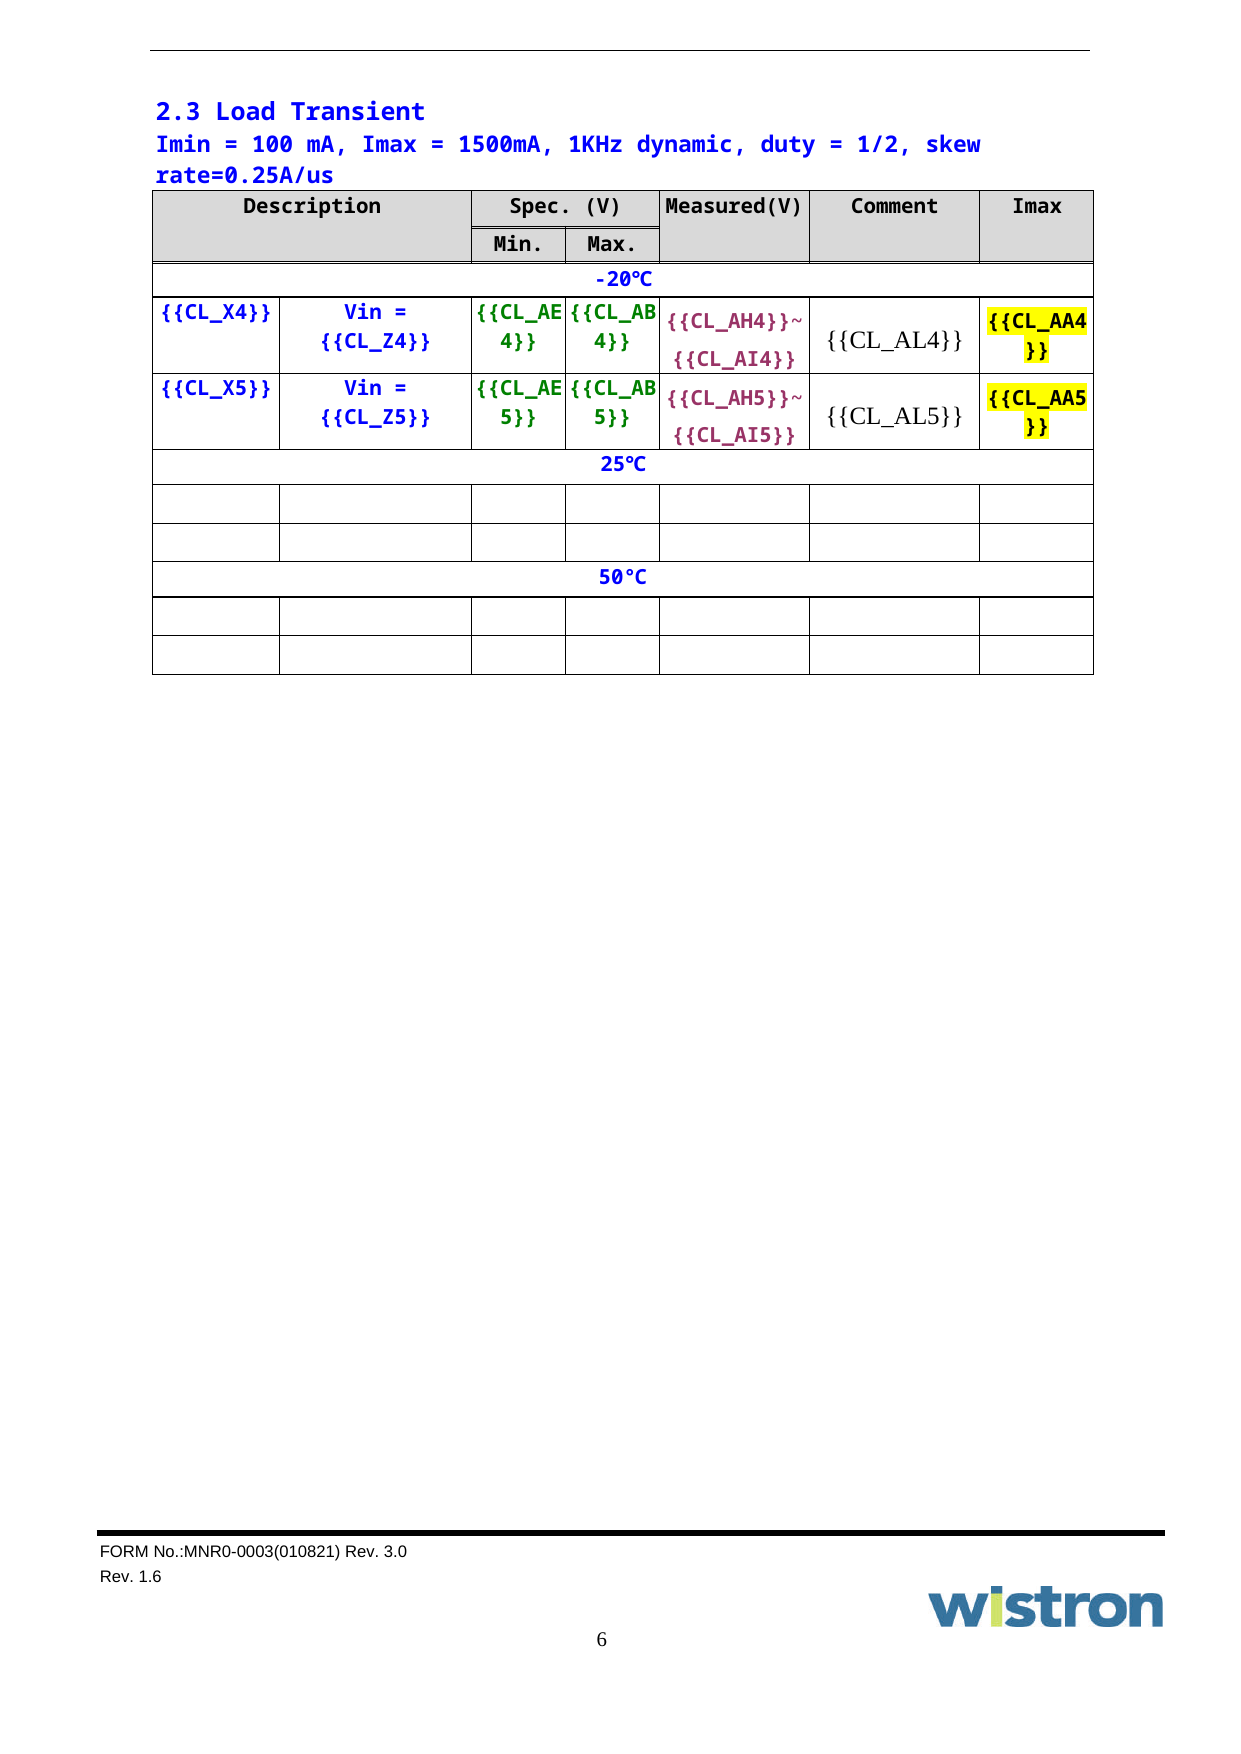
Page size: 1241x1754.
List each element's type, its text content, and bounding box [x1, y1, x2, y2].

table_cell {{CL_AH5}}~{{CL_AI5}} [660, 374, 809, 448]
table_cell [980, 636, 1093, 673]
table_cell {{CL_AE5}} [472, 374, 565, 448]
table_cell [566, 636, 659, 673]
table_cell [980, 524, 1093, 561]
table_cell Comment [810, 191, 979, 261]
table_cell 50℃ [153, 562, 1093, 596]
table_cell [660, 524, 809, 561]
table_cell [810, 598, 979, 635]
table_cell Max. [566, 229, 659, 261]
table_cell [566, 598, 659, 635]
table_cell [810, 524, 979, 561]
table_cell [472, 598, 565, 635]
table_cell [280, 524, 471, 561]
table_cell Vin = {{CL_Z5}} [280, 374, 471, 448]
table_cell [566, 485, 659, 522]
table_cell 25℃ [153, 450, 1093, 484]
table_cell Measured(V) [660, 191, 809, 261]
table_cell [810, 485, 979, 522]
table_cell {{CL_AL4}} [810, 298, 979, 372]
table_cell {{CL_AB4}} [566, 298, 659, 372]
table_cell [660, 485, 809, 522]
table_cell [980, 485, 1093, 522]
table_cell Spec. (V) [472, 191, 659, 226]
table_cell {{CL_AA4}} [980, 298, 1093, 372]
table_cell [566, 524, 659, 561]
table_cell Imax [980, 191, 1093, 261]
table_cell {{CL_AA5}} [980, 374, 1093, 448]
table_cell {{CL_AB5}} [566, 374, 659, 448]
table_cell [472, 485, 565, 522]
table_cell [280, 485, 471, 522]
table_cell [153, 485, 279, 522]
table_cell Description [153, 191, 471, 261]
table_cell [660, 636, 809, 673]
table_cell [153, 636, 279, 673]
table_cell [810, 636, 979, 673]
table_header 2.3 Load Transient Imin = 100 mA, Imax = 1500mA, 1KHz dynamic, duty = 1/2, skew rate=0.25A/us [153, 94, 1090, 190]
table_cell -20℃ [153, 264, 1093, 296]
table_cell [980, 598, 1093, 635]
table_cell [472, 636, 565, 673]
table_cell [472, 524, 565, 561]
table_cell Vin = {{CL_Z4}} [280, 298, 471, 372]
table_cell [280, 636, 471, 673]
table_cell {{CL_AL5}} [810, 374, 979, 448]
table_cell [153, 524, 279, 561]
table_cell {{CL_X4}} [153, 298, 279, 372]
table_cell [660, 598, 809, 635]
picture [928, 1586, 1163, 1627]
table_cell {{CL_AE4}} [472, 298, 565, 372]
table_cell Min. [472, 229, 565, 261]
table_cell [280, 598, 471, 635]
table_cell {{CL_AH4}}~{{CL_AI4}} [660, 298, 809, 372]
table_cell {{CL_X5}} [153, 374, 279, 448]
table_cell [153, 598, 279, 635]
